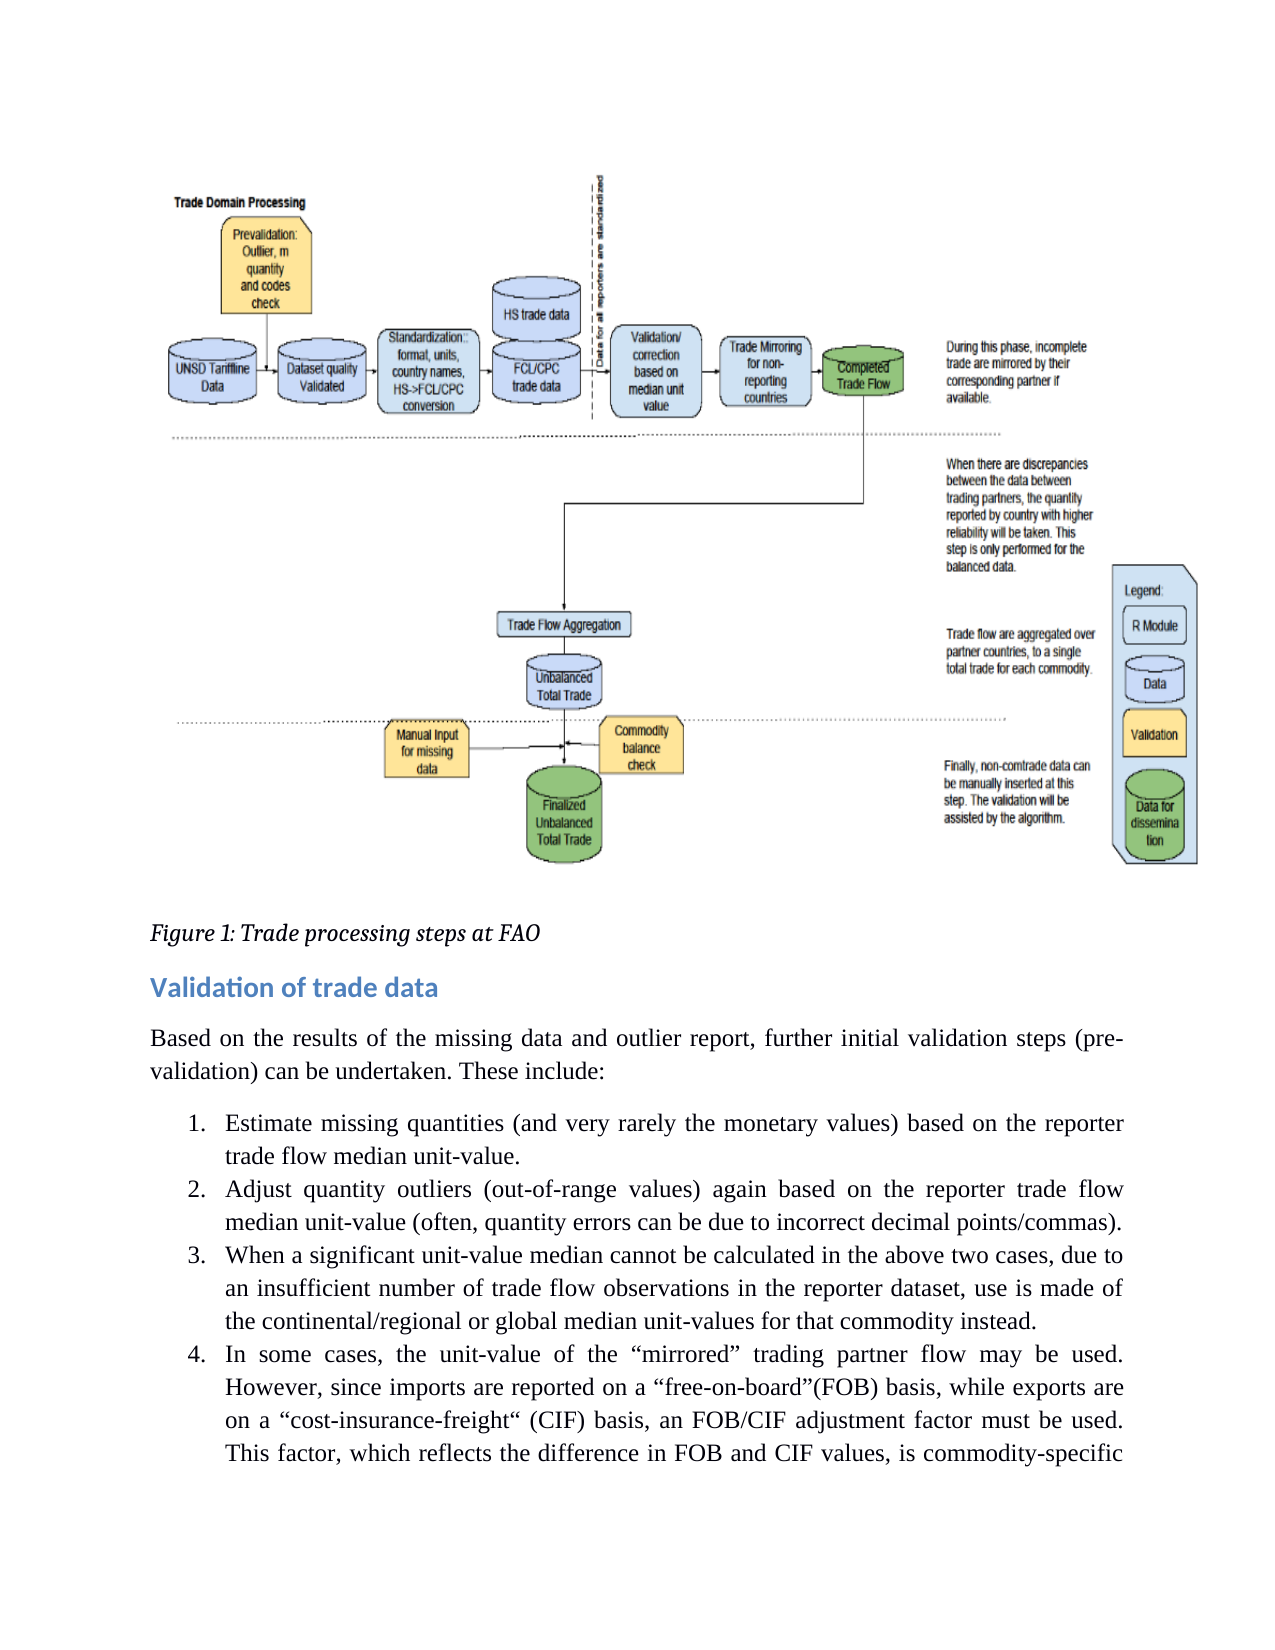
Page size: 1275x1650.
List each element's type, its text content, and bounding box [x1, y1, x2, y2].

text Based on the results of the missing data and outlier report, further initial validation steps (pre-validation) can be undertaken. These include: [150, 1023, 1125, 1085]
list Adjust quantity outliers (out-of-range values) again based on the reporter trade flow median unit-value (often, quantity errors can be due to incorrect decimal points/commas). [187, 1174, 1125, 1236]
subtitle Validation of trade data [150, 969, 1125, 1004]
list Estimate missing quantities (and very rarely the monetary values) based on the reporter trade flow median unit-value. [187, 1108, 1125, 1170]
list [187, 1339, 1125, 1467]
text Figure 1: Trade processing steps at FAO [150, 919, 1125, 948]
list When a significant unit-value median cannot be calculated in the above two cases, due to an insufficient number of trade flow observations in the reporter dataset, use is made of the continental/regional or global median unit-values for that commodity instead. [187, 1240, 1125, 1335]
